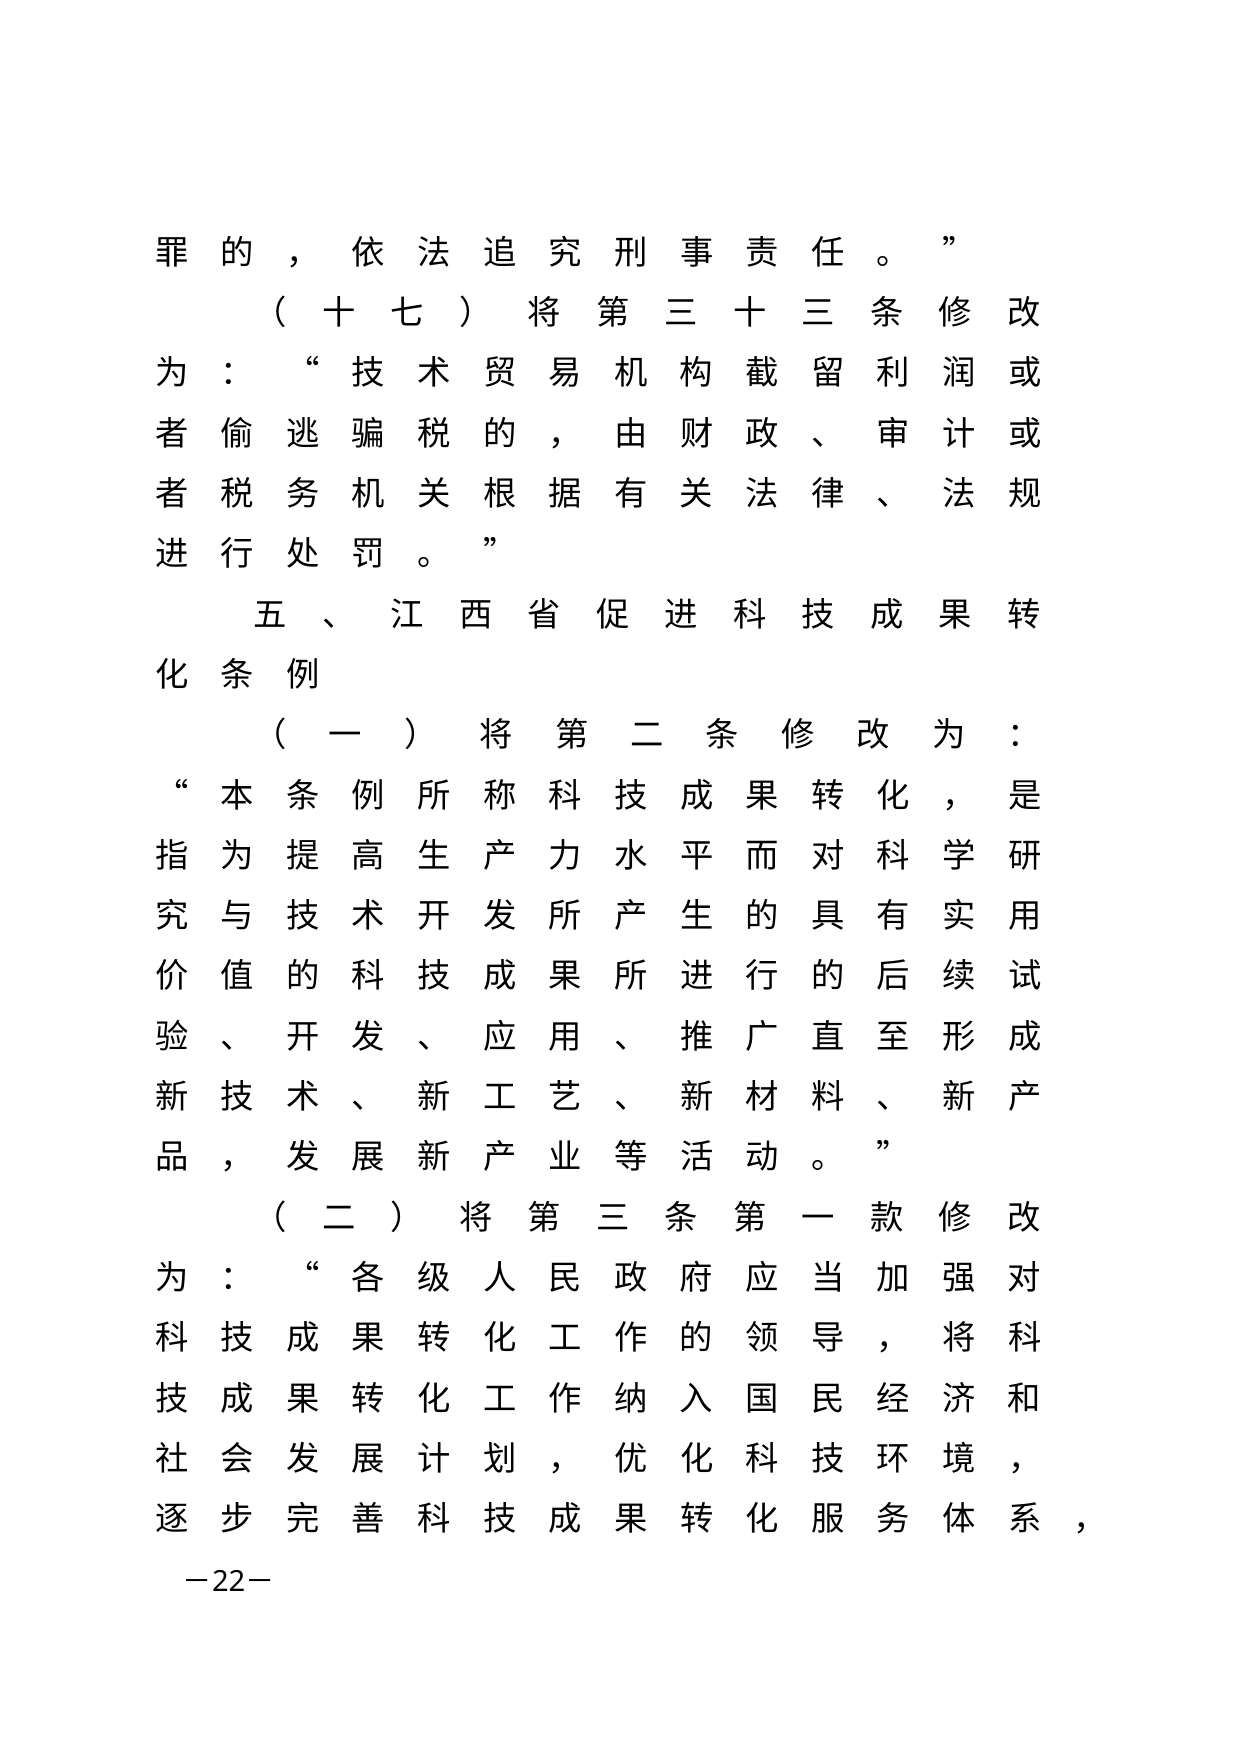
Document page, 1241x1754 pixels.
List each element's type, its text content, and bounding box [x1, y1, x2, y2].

text （一）将第二条修改为：“本条例所称科技成果转化，是指为提高生产力水平而对科学研究与技术开发所产生的具有实用价值的科技成果所进行的后续试验、开发、应用、推广直至形成新技术、新工艺、新材料、新产品，发展新产业等活动。” [155, 702, 1073, 1184]
list 五、江西省促进科技成果转化条例 [155, 581, 1073, 702]
text “违反上述规定，给他人造成经济损失的，依法赔偿；构成犯罪的，依法追究刑事责任。” [155, 219, 1073, 280]
text （十七）将第三十三条修改为：“技术贸易机构截留利润或者偷逃骗税的，由财政、审计或者税务机关根据有关法律、法规进行处罚。” [155, 280, 1073, 581]
text （二）将第三条第一款修改为：“各级人民政府应当加强对科技成果转化工作的领导，将科技成果转化工作纳入国民经济和社会发展计划，优化科技环境，逐步完善科技成果转化服务体系，培育科技成果转化市场。” [155, 1184, 1073, 1546]
